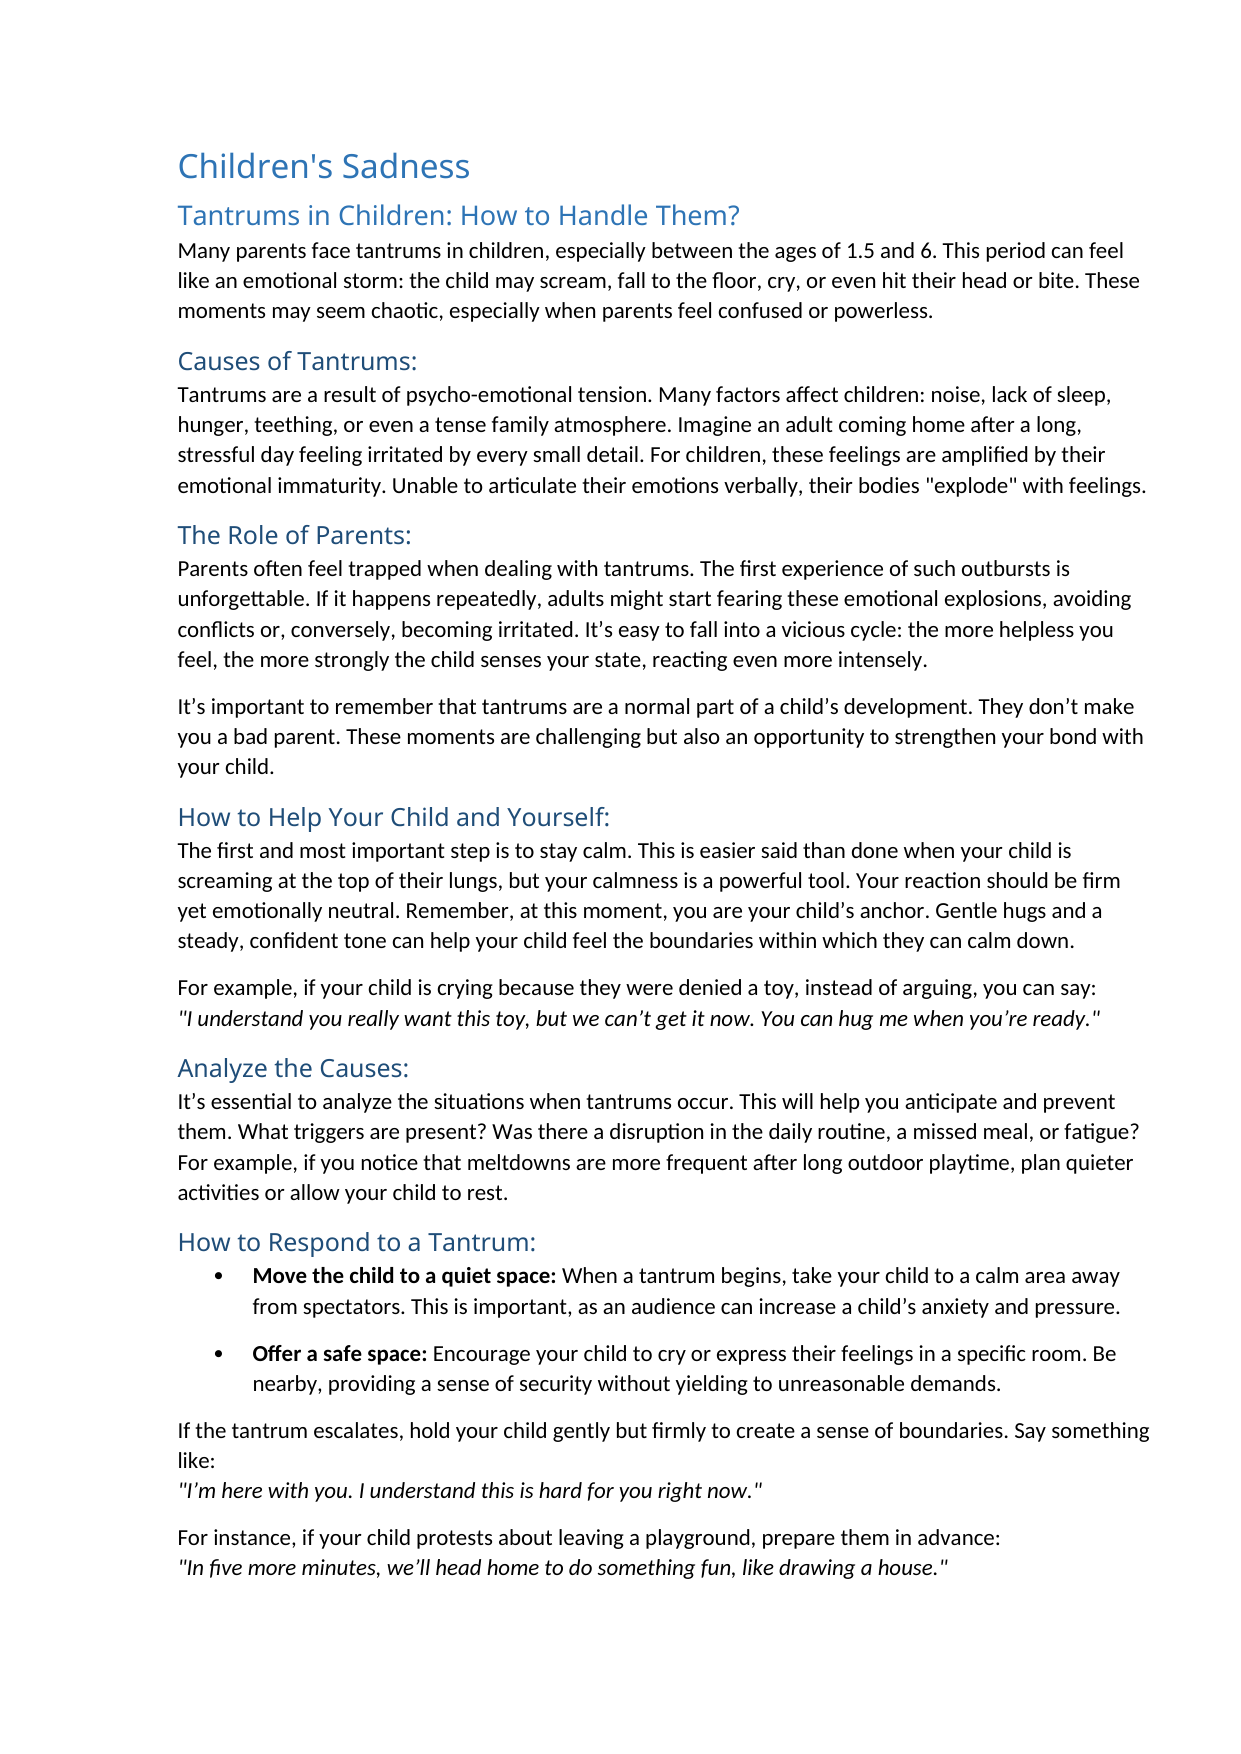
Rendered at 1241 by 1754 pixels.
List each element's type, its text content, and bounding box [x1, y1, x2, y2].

text It’s important to remember that tantrums are a normal part of a child’s development. They don’t make you a bad parent. These moments are challenging but also an opportunity to strengthen your bond with your child. [177, 692, 1152, 780]
list Move the child to a quiet space: When a tantrum begins, take your child to a calm area away from spectators. This is important, as an audience can increase a child’s anxiety and pressure. [215, 1262, 1152, 1320]
subtitle Tantrums in Children: How to Handle Them? [177, 196, 1152, 233]
text The first and most important step is to stay calm. This is easier said than done when your child is screaming at the top of their lungs, but your calmness is a powerful tool. Your reaction should be firm yet emotionally neutral. Remember, at this moment, you are your child’s anchor. Gentle hugs and a steady, confident tone can help your child feel the boundaries within which they can calm down. [177, 836, 1152, 954]
text For example, if your child is crying because they were denied a toy, instead of arguing, you can say: "I understand you really want this toy, but we can’t get it now. You can hug me when you’re ready." [177, 973, 1152, 1032]
text Parents often feel trapped when dealing with tantrums. The first experience of such outbursts is unforgettable. If it happens repeatedly, adults might start fearing these emotional explosions, avoiding conflicts or, conversely, becoming irritated. It’s easy to fall into a vicious cycle: the more helpless you feel, the more strongly the child senses your state, reacting even more intensely. [177, 554, 1152, 673]
subtitle How to Respond to a Tantrum: [177, 1225, 1152, 1259]
subtitle Causes of Tantrums: [177, 343, 1152, 377]
text It’s essential to analyze the situations when tantrums occur. This will help you anticipate and prevent them. What triggers are present? Was there a disruption in the daily routine, a missed meal, or fatigue? For example, if you notice that meltdowns are more frequent after long outdoor playtime, plan quieter activities or allow your child to rest. [177, 1087, 1152, 1206]
text For instance, if your child protests about leaving a playground, prepare them in advance: "In five more minutes, we’ll head home to do something fun, like drawing a house." [177, 1523, 1152, 1581]
subtitle How to Help Your Child and Yourself: [177, 799, 1152, 833]
text Tantrums are a result of psycho-emotional tension. Many factors affect children: noise, lack of sleep, hunger, teething, or even a tense family atmosphere. Imagine an adult coming home after a long, stressful day feeling irritated by every small detail. For children, these feelings are amplified by their emotional immaturity. Unable to articulate their emotions verbally, their bodies "explode" with feelings. [177, 380, 1152, 499]
subtitle Children's Sadness [177, 143, 1152, 188]
text If the tantrum escalates, hold your child gently but firmly to create a sense of boundaries. Say something like: "I’m here with you. I understand this is hard for you right now." [177, 1416, 1152, 1504]
text Many parents face tantrums in children, especially between the ages of 1.5 and 6. This period can feel like an emotional storm: the child may scream, fall to the floor, cry, or even hit their head or bite. These moments may seem chaotic, especially when parents feel confused or powerless. [177, 236, 1152, 324]
subtitle The Role of Parents: [177, 518, 1152, 552]
subtitle Analyze the Causes: [177, 1051, 1152, 1084]
list Offer a safe space: Encourage your child to cry or express their feelings in a specific room. Be nearby, providing a sense of security without yielding to unreasonable demands. [215, 1339, 1152, 1397]
